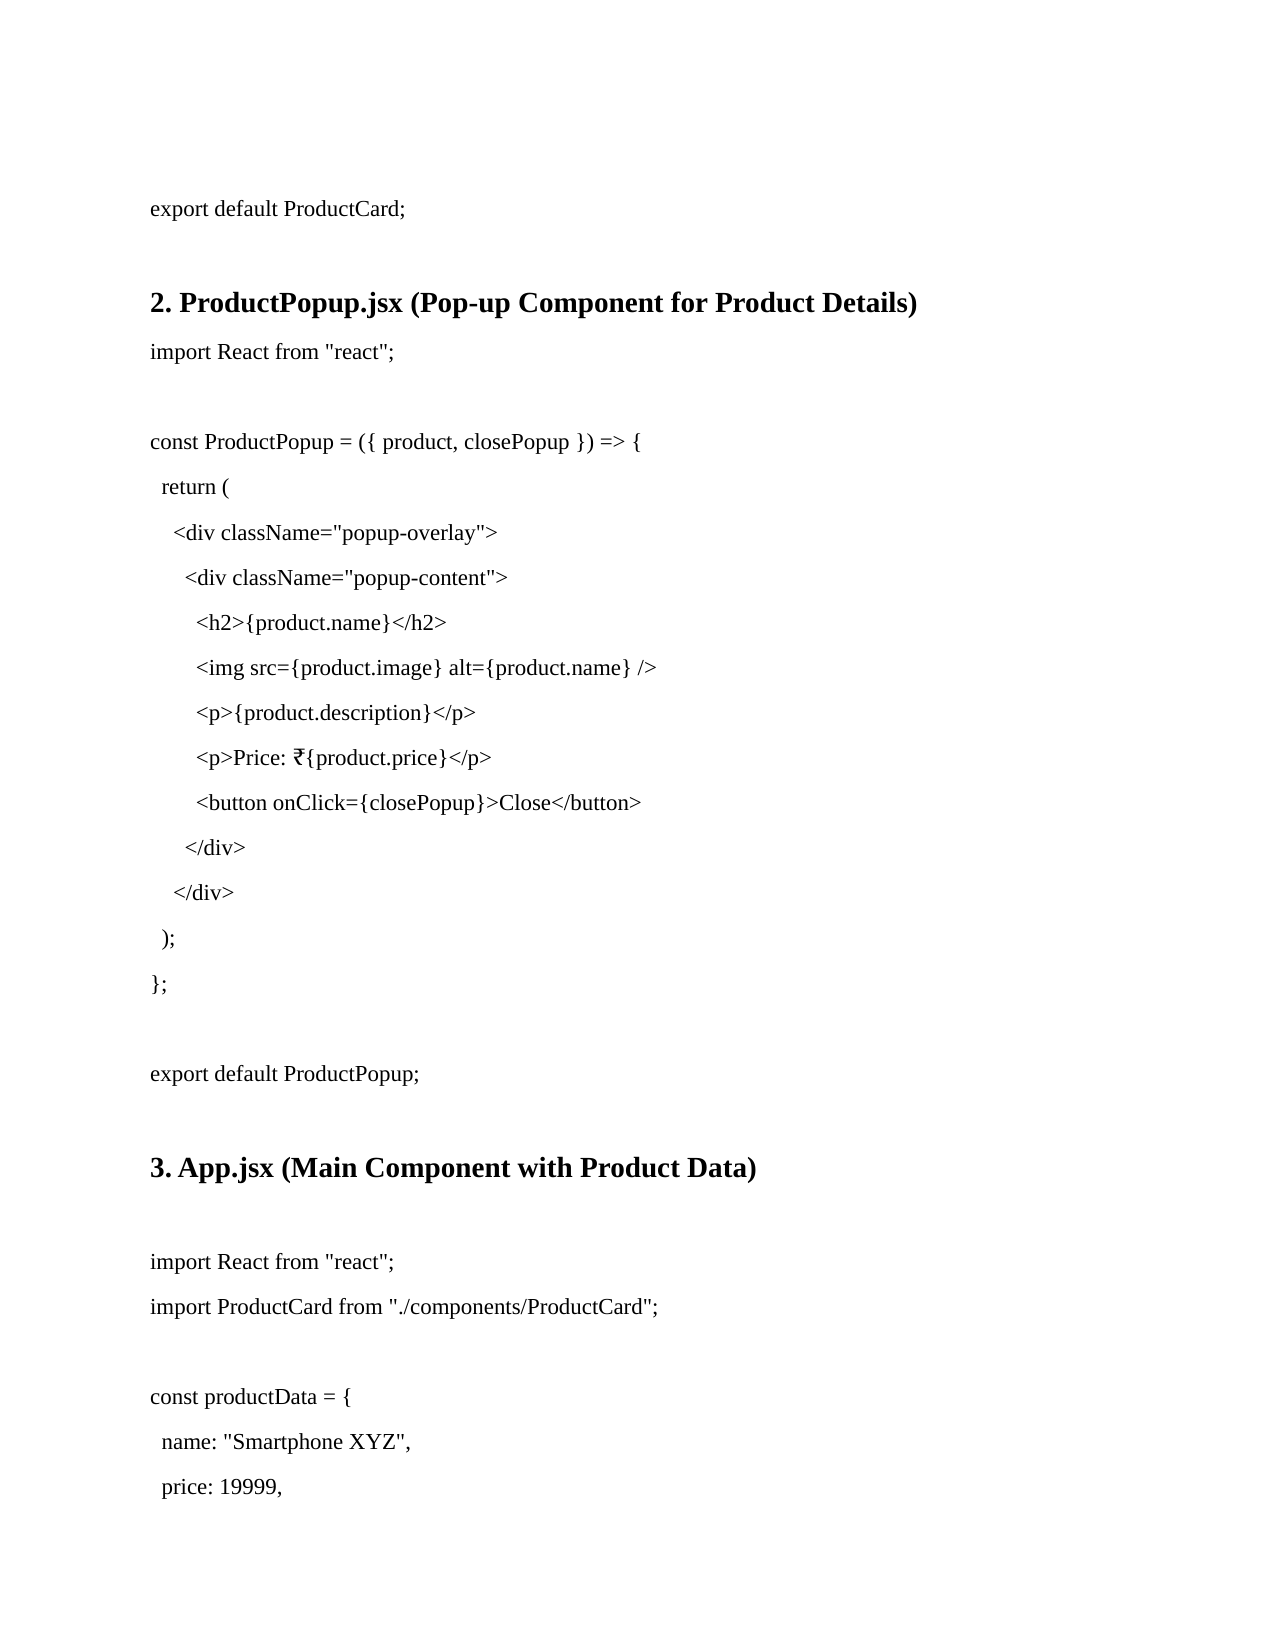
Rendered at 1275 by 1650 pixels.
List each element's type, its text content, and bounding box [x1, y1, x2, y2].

text price: 19999, [150, 1473, 1125, 1500]
text const ProductPopup = ({ product, closePopup }) => { [150, 428, 1125, 455]
text export default ProductCard; [150, 195, 1125, 221]
text 3. App.jsx (Main Component with Product Data) [150, 1150, 1125, 1183]
text 2. ProductPopup.jsx (Pop-up Component for Product Details) [150, 285, 1125, 319]
text <div className="popup-content"> [150, 564, 1125, 590]
text ); [150, 924, 1125, 951]
text }; [150, 969, 1125, 996]
text import ProductCard from "./components/ProductCard"; [150, 1293, 1125, 1319]
text <p>{product.description}</p> [150, 699, 1125, 725]
text </div> [150, 879, 1125, 906]
text <p>Price: ₹{product.price}</p> [150, 744, 1125, 770]
text <h2>{product.name}</h2> [150, 609, 1125, 635]
text name: "Smartphone XYZ", [150, 1428, 1125, 1455]
text <button onClick={closePopup}>Close</button> [150, 789, 1125, 816]
text import React from "react"; [150, 338, 1125, 364]
text return ( [150, 473, 1125, 500]
text export default ProductPopup; [150, 1060, 1125, 1086]
text <img src={product.image} alt={product.name} /> [150, 654, 1125, 680]
text import React from "react"; [150, 1248, 1125, 1274]
text const productData = { [150, 1383, 1125, 1409]
text <div className="popup-overlay"> [150, 518, 1125, 545]
text </div> [150, 834, 1125, 861]
